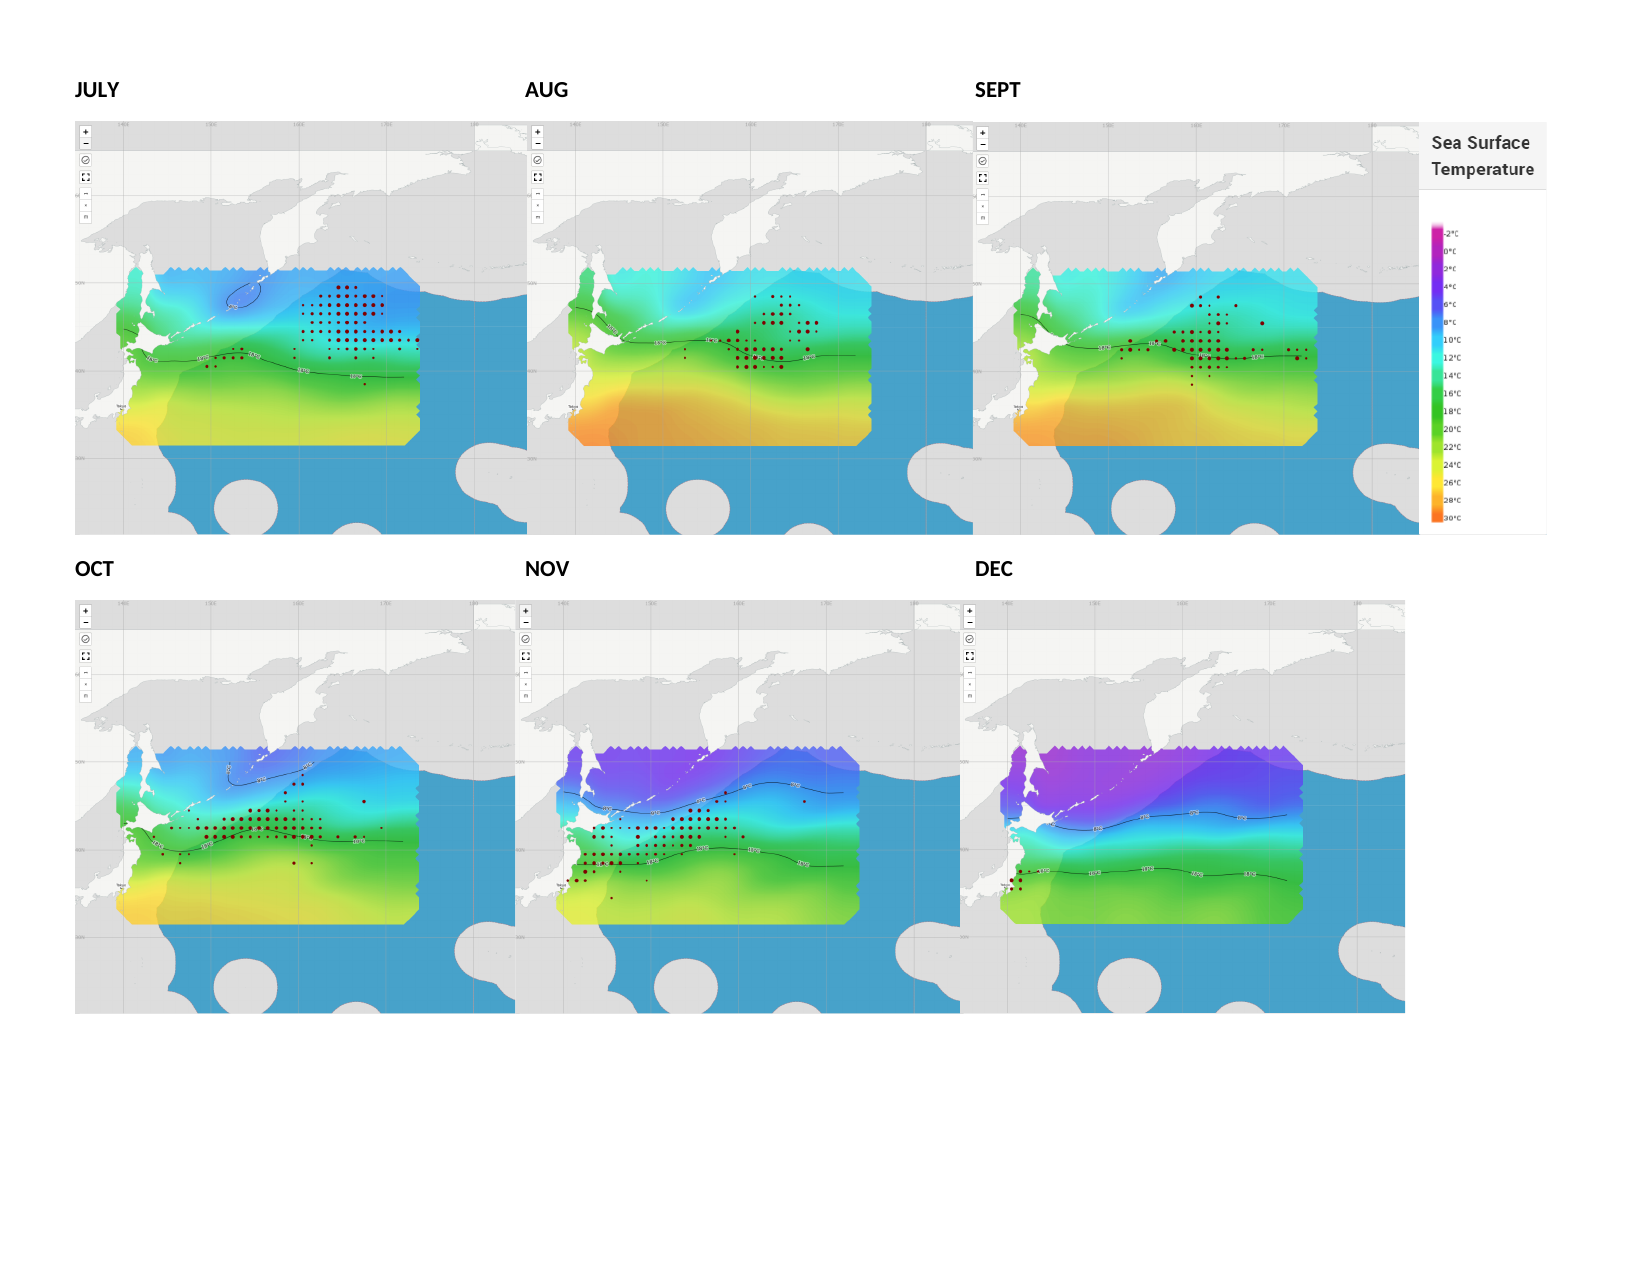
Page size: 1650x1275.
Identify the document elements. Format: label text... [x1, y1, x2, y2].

text JULY AUG SEPT [75, 75, 1575, 103]
picture [75, 600, 1406, 1014]
text OCT NOV DEC [75, 554, 1575, 582]
picture [75, 121, 1547, 535]
